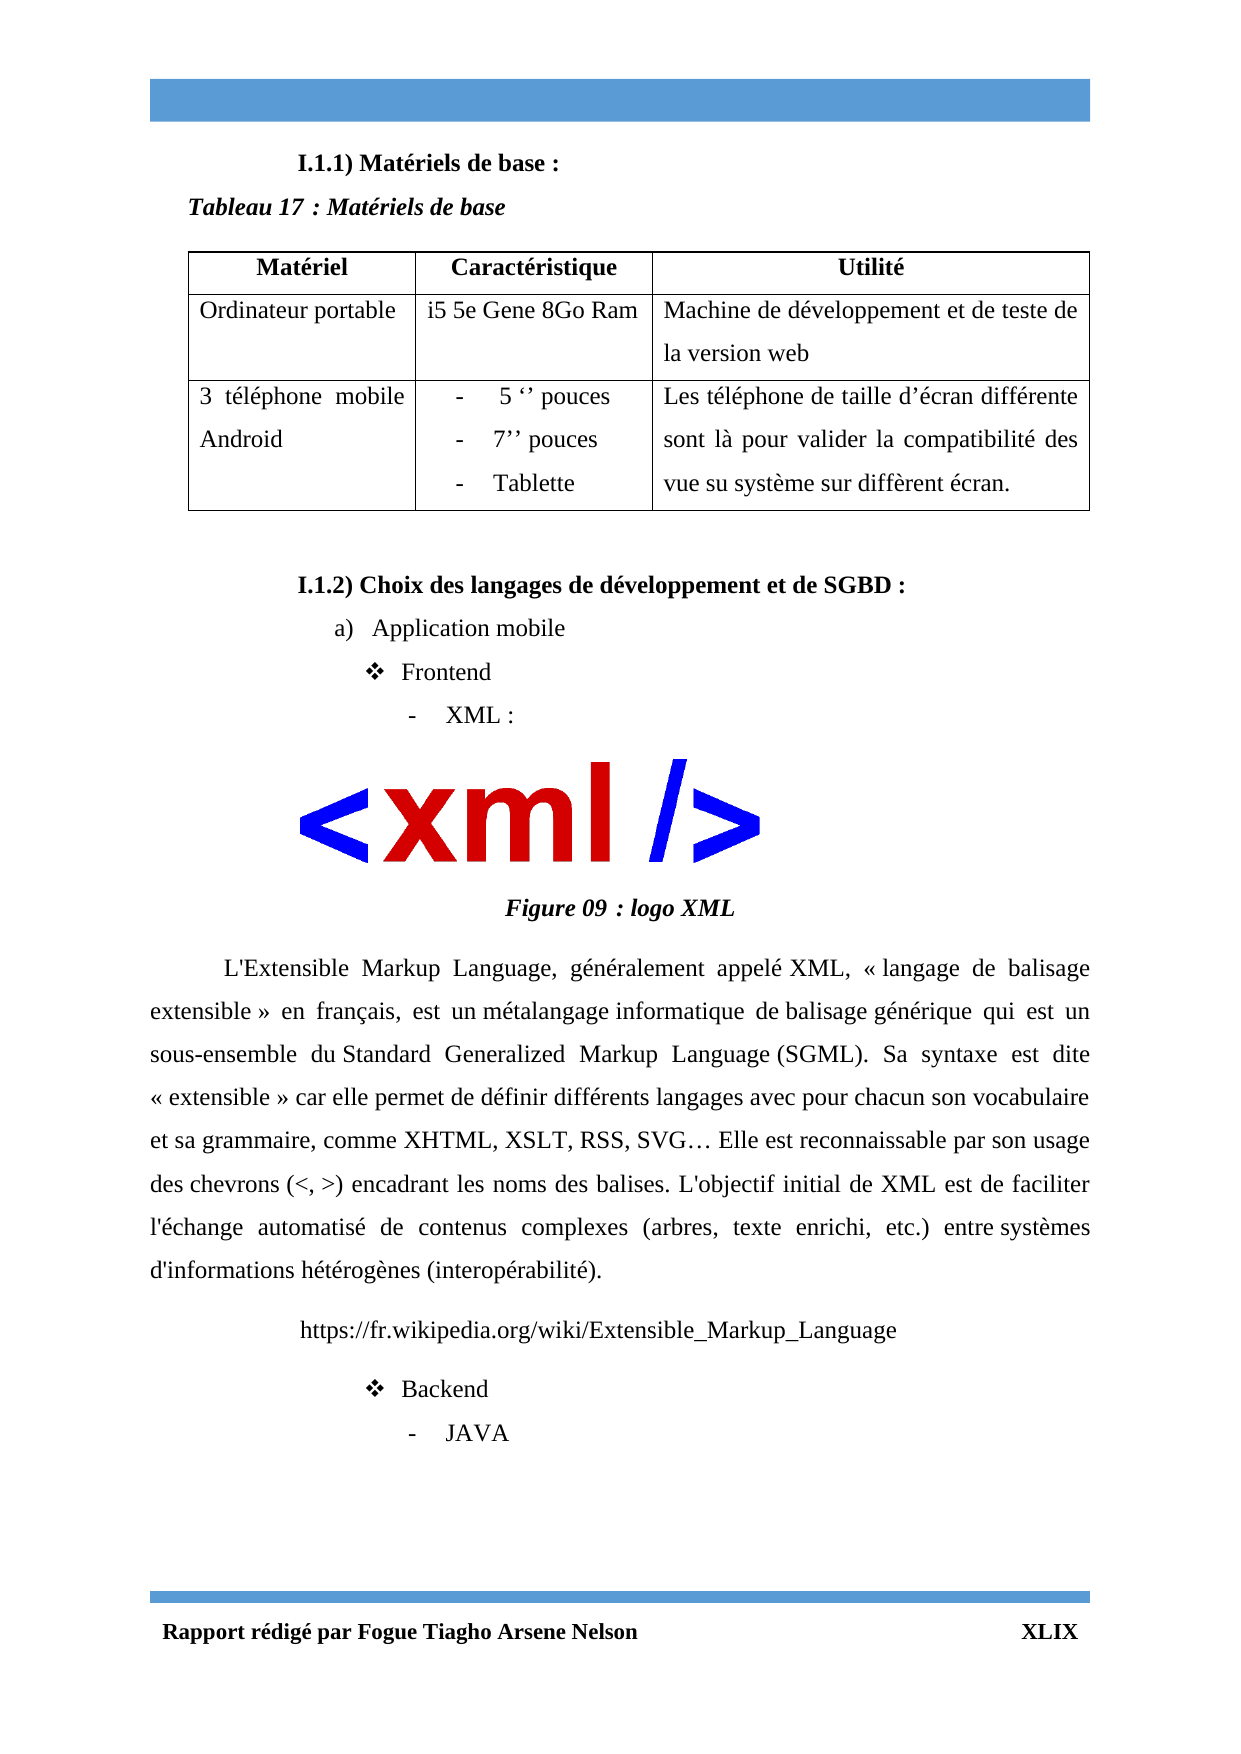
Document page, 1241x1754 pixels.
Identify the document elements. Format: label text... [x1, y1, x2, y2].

list Figure 09 : logo XML [150, 893, 1090, 922]
text https://fr.wikipedia.org/wiki/Extensible_Markup_Language [300, 1315, 1090, 1343]
table_cell i5 5e Gene 8Go Ram [416, 295, 652, 380]
list Tableau 17 : Matériels de base [187, 192, 1090, 220]
table_header Caractéristique [416, 253, 652, 294]
table_header Utilité [653, 253, 1089, 294]
table_cell 3 téléphone mobile Android [189, 381, 415, 509]
table_cell Les téléphone de taille d’écran différente sont là pour valider la compatibilité des vue su système sur diffèrent écran. [653, 381, 1089, 509]
subtitle I.1.2) Choix des langages de développement et de SGBD : [297, 570, 1090, 599]
table_cell Ordinateur portable [189, 295, 415, 380]
text L'Extensible Markup Language, généralement appelé XML, « langage de balisage extensible » en français, est un métalangage informatique de balisage générique qui est un sous-ensemble du Standard Generalized Markup Language (SGML). Sa syntaxe est dite « extensible » car elle permet de définir différents langages avec pour chacun son vocabulaire et sa grammaire, comme XHTML, XSLT, RSS, SVG… Elle est reconnaissable par son usage des chevrons (<, >) encadrant les noms des balises. L'objectif initial de XML est de faciliter l'échange automatisé de contenus complexes (arbres, texte enrichi, etc.) entre systèmes d'informations hétérogènes (interopérabilité). [150, 953, 1090, 1284]
table_header Matériel [189, 253, 415, 294]
list Frontend [363, 657, 1090, 685]
subtitle I.1.1) Matériels de base : [297, 148, 1090, 177]
list XML : [408, 700, 1090, 728]
table_cell Machine de développement et de teste de la version web [653, 295, 1089, 380]
table_cell 5 ‘’ pouces 7’’ pouces Tablette [416, 381, 652, 509]
list JAVA [408, 1418, 1090, 1446]
list Backend [363, 1374, 1090, 1403]
list Application mobile [334, 613, 1090, 642]
picture [300, 759, 760, 863]
